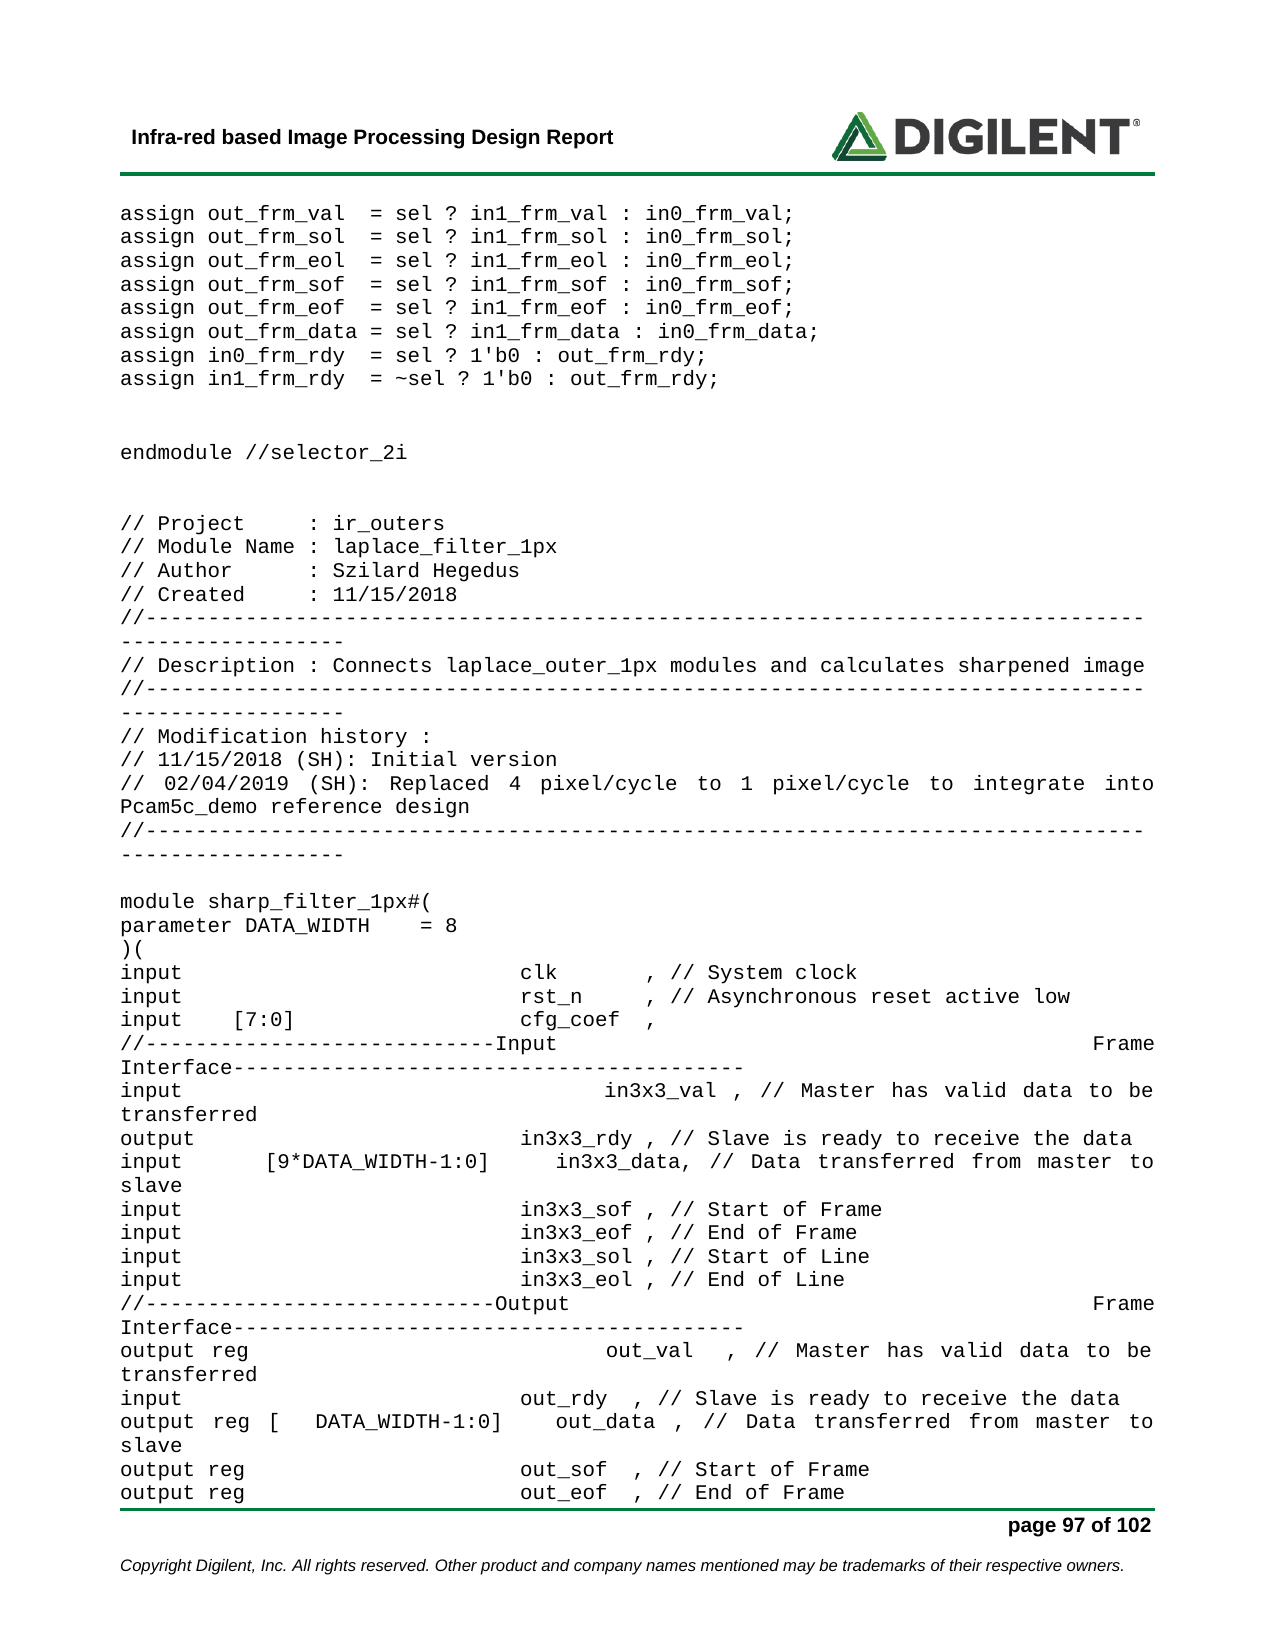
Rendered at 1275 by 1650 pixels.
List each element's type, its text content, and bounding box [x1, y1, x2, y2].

text input [7:0] cfg_coef , [120, 1009, 1155, 1033]
text // Created : 11/15/2018 [120, 584, 1155, 607]
text input out_rdy , // Slave is ready to receive the data [120, 1388, 1155, 1411]
text endmodule //selector_2i [120, 442, 1155, 466]
text // Project : ir_outers [120, 513, 1155, 536]
text input in3x3_eol , // End of Line [120, 1269, 1155, 1293]
text assign out_frm_eol = sel ? in1_frm_eol : in0_frm_eol; [120, 250, 1155, 274]
text //----------------------------Output Frame Interface----------------------------------------- [120, 1293, 1155, 1340]
text output reg [ DATA_WIDTH-1:0] out_data , // Data transferred from master to slave [120, 1411, 1155, 1459]
text //----------------------------Input Frame Interface----------------------------------------- [120, 1033, 1155, 1080]
text assign in0_frm_rdy = sel ? 1'b0 : out_frm_rdy; [120, 344, 1155, 368]
text input in3x3_sof , // Start of Frame [120, 1198, 1155, 1222]
text assign out_frm_data = sel ? in1_frm_data : in0_frm_data; [120, 321, 1155, 344]
text // Modification history : [120, 726, 1155, 749]
text module sharp_filter_1px#( [120, 891, 1155, 915]
text //-------------------------------------------------------------------------------------------------- [120, 820, 1155, 867]
text //-------------------------------------------------------------------------------------------------- [120, 678, 1155, 726]
text // Author : Szilard Hegedus [120, 560, 1155, 584]
text //-------------------------------------------------------------------------------------------------- [120, 607, 1155, 655]
text assign out_frm_val = sel ? in1_frm_val : in0_frm_val; [120, 203, 1155, 226]
text assign out_frm_sof = sel ? in1_frm_sof : in0_frm_sof; [120, 274, 1155, 297]
text assign out_frm_eof = sel ? in1_frm_eof : in0_frm_eof; [120, 297, 1155, 321]
text input rst_n , // Asynchronous reset active low [120, 986, 1155, 1009]
text parameter DATA_WIDTH = 8 [120, 915, 1155, 938]
text input in3x3_eof , // End of Frame [120, 1222, 1155, 1246]
text )( [120, 938, 1155, 962]
text assign out_frm_sol = sel ? in1_frm_sol : in0_frm_sol; [120, 226, 1155, 250]
text input in3x3_val , // Master has valid data to be transferred [120, 1080, 1155, 1128]
text output in3x3_rdy , // Slave is ready to receive the data [120, 1128, 1155, 1151]
text output reg out_val , // Master has valid data to be transferred [120, 1340, 1155, 1388]
picture [832, 112, 1140, 161]
text // Module Name : laplace_filter_1px [120, 536, 1155, 560]
text // 02/04/2019 (SH): Replaced 4 pixel/cycle to 1 pixel/cycle to integrate into Pcam5c_demo reference design [120, 773, 1155, 820]
text input clk , // System clock [120, 962, 1155, 986]
text // Description : Connects laplace_outer_1px modules and calculates sharpened image [120, 655, 1155, 678]
text input [9*DATA_WIDTH-1:0] in3x3_data, // Data transferred from master to slave [120, 1151, 1155, 1198]
text assign in1_frm_rdy = ~sel ? 1'b0 : out_frm_rdy; [120, 368, 1155, 392]
text output reg out_sof , // Start of Frame [120, 1459, 1155, 1482]
text // 11/15/2018 (SH): Initial version [120, 749, 1155, 773]
text output reg out_eof , // End of Frame [120, 1482, 1155, 1506]
text input in3x3_sol , // Start of Line [120, 1246, 1155, 1269]
